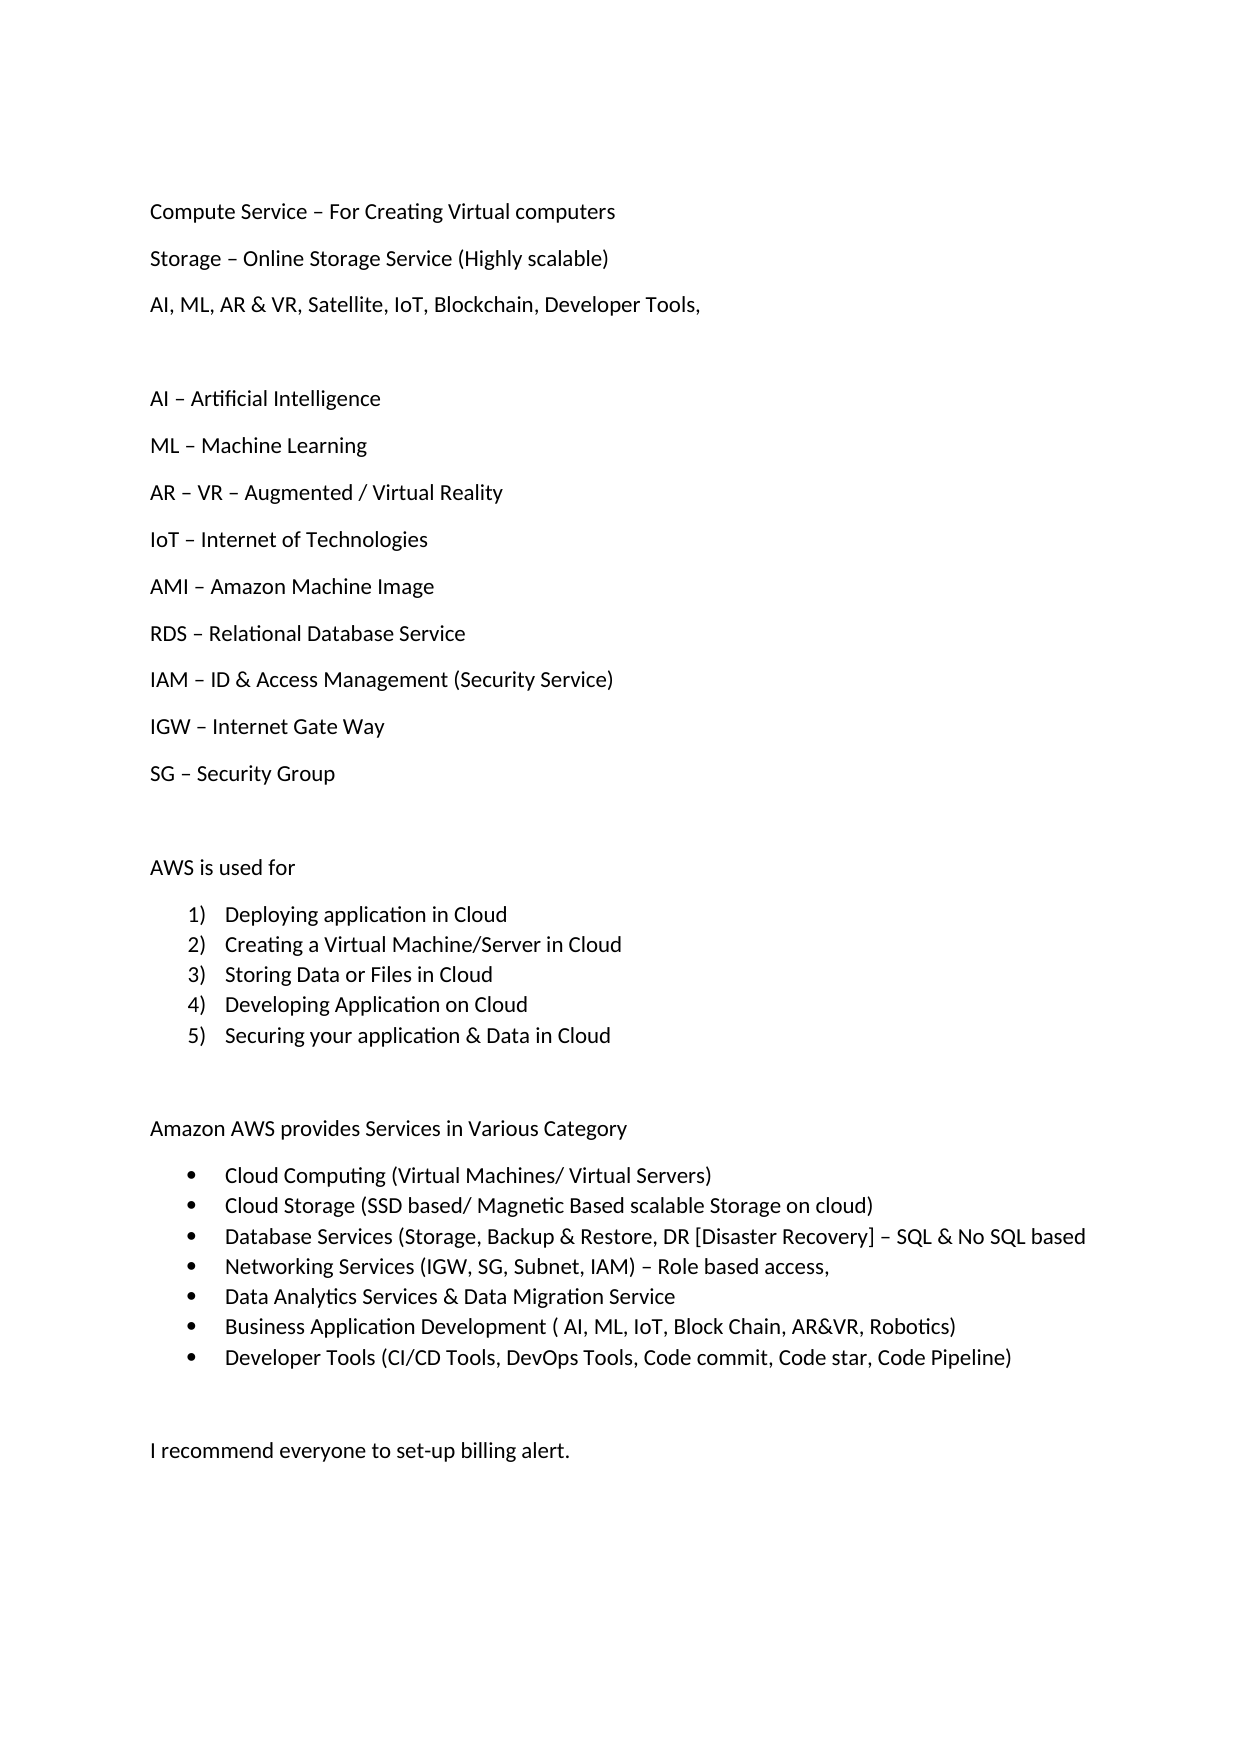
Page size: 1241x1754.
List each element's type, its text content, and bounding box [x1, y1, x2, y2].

text RDS – Relational Database Service [150, 619, 1090, 647]
text Amazon AWS provides Services in Various Category [150, 1114, 1090, 1143]
text IGW – Internet Gate Way [150, 712, 1090, 741]
text AMI – Amazon Machine Image [150, 572, 1090, 600]
list Cloud Computing (Virtual Machines/ Virtual Servers) [187, 1161, 1090, 1189]
text AI, ML, AR & VR, Satellite, IoT, Blockchain, Developer Tools, [150, 291, 1090, 319]
list Cloud Storage (SSD based/ Magnetic Based scalable Storage on cloud) [187, 1192, 1090, 1220]
list Database Services (Storage, Backup & Restore, DR [Disaster Recovery] – SQL & No SQL based [187, 1222, 1090, 1250]
text AR – VR – Augmented / Virtual Reality [150, 478, 1090, 506]
list Creating a Virtual Machine/Server in Cloud [187, 930, 1090, 958]
text Storage – Online Storage Service (Highly scalable) [150, 244, 1090, 272]
list Storing Data or Files in Cloud [187, 960, 1090, 988]
text SG – Security Group [150, 759, 1090, 787]
text AWS is used for [150, 853, 1090, 881]
text ML – Machine Learning [150, 431, 1090, 459]
list Deploying application in Cloud [187, 900, 1090, 928]
text AI – Artificial Intelligence [150, 384, 1090, 412]
text IoT – Internet of Technologies [150, 525, 1090, 553]
list Developer Tools (CI/CD Tools, DevOps Tools, Code commit, Code star, Code Pipeline) [187, 1343, 1090, 1371]
text Compute Service – For Creating Virtual computers [150, 197, 1090, 225]
list Securing your application & Data in Cloud [187, 1021, 1090, 1049]
list Networking Services (IGW, SG, Subnet, IAM) – Role based access, [187, 1252, 1090, 1280]
text IAM – ID & Access Management (Security Service) [150, 666, 1090, 694]
list Developing Application on Cloud [187, 991, 1090, 1019]
text I recommend everyone to set-up billing alert. [150, 1436, 1090, 1464]
list Business Application Development ( AI, ML, IoT, Block Chain, AR&VR, Robotics) [187, 1312, 1090, 1341]
list Data Analytics Services & Data Migration Service [187, 1282, 1090, 1310]
